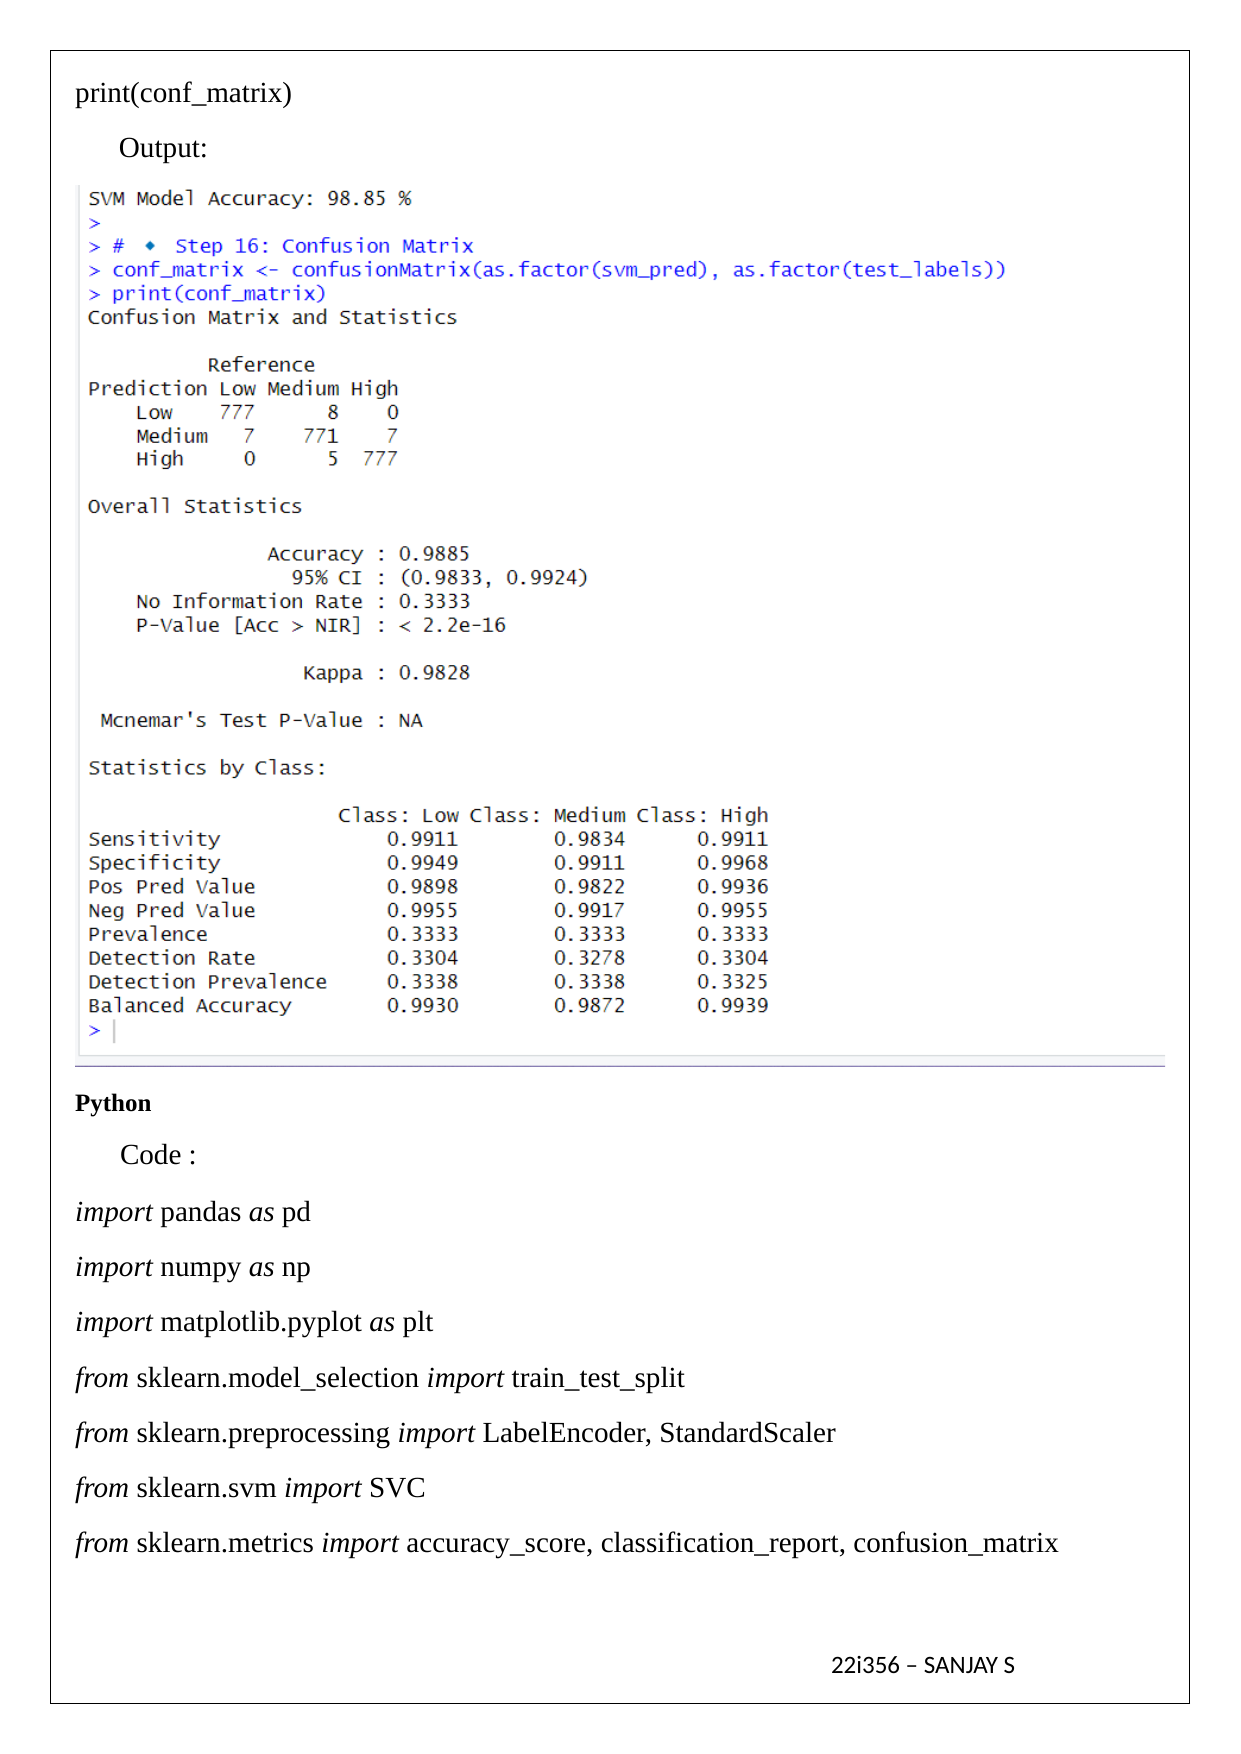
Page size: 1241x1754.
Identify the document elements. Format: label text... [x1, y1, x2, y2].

text from sklearn.metrics import accuracy_score, classification_report, confusion_matrix [75, 1525, 1165, 1559]
text from sklearn.model_selection import train_test_split [75, 1360, 1165, 1393]
text from sklearn.preprocessing import LabelEncoder, StandardScaler [75, 1415, 1165, 1448]
text print(conf_matrix) [75, 75, 1165, 108]
text Python [75, 1088, 1165, 1117]
text Output: [75, 130, 1165, 164]
text Code : [75, 1137, 1165, 1171]
text import pandas as pd [75, 1194, 1165, 1228]
text import matplotlib.pyplot as plt [75, 1304, 1165, 1338]
text import numpy as np [75, 1249, 1165, 1283]
text from sklearn.svm import SVC [75, 1470, 1165, 1504]
picture [75, 185, 1166, 1067]
